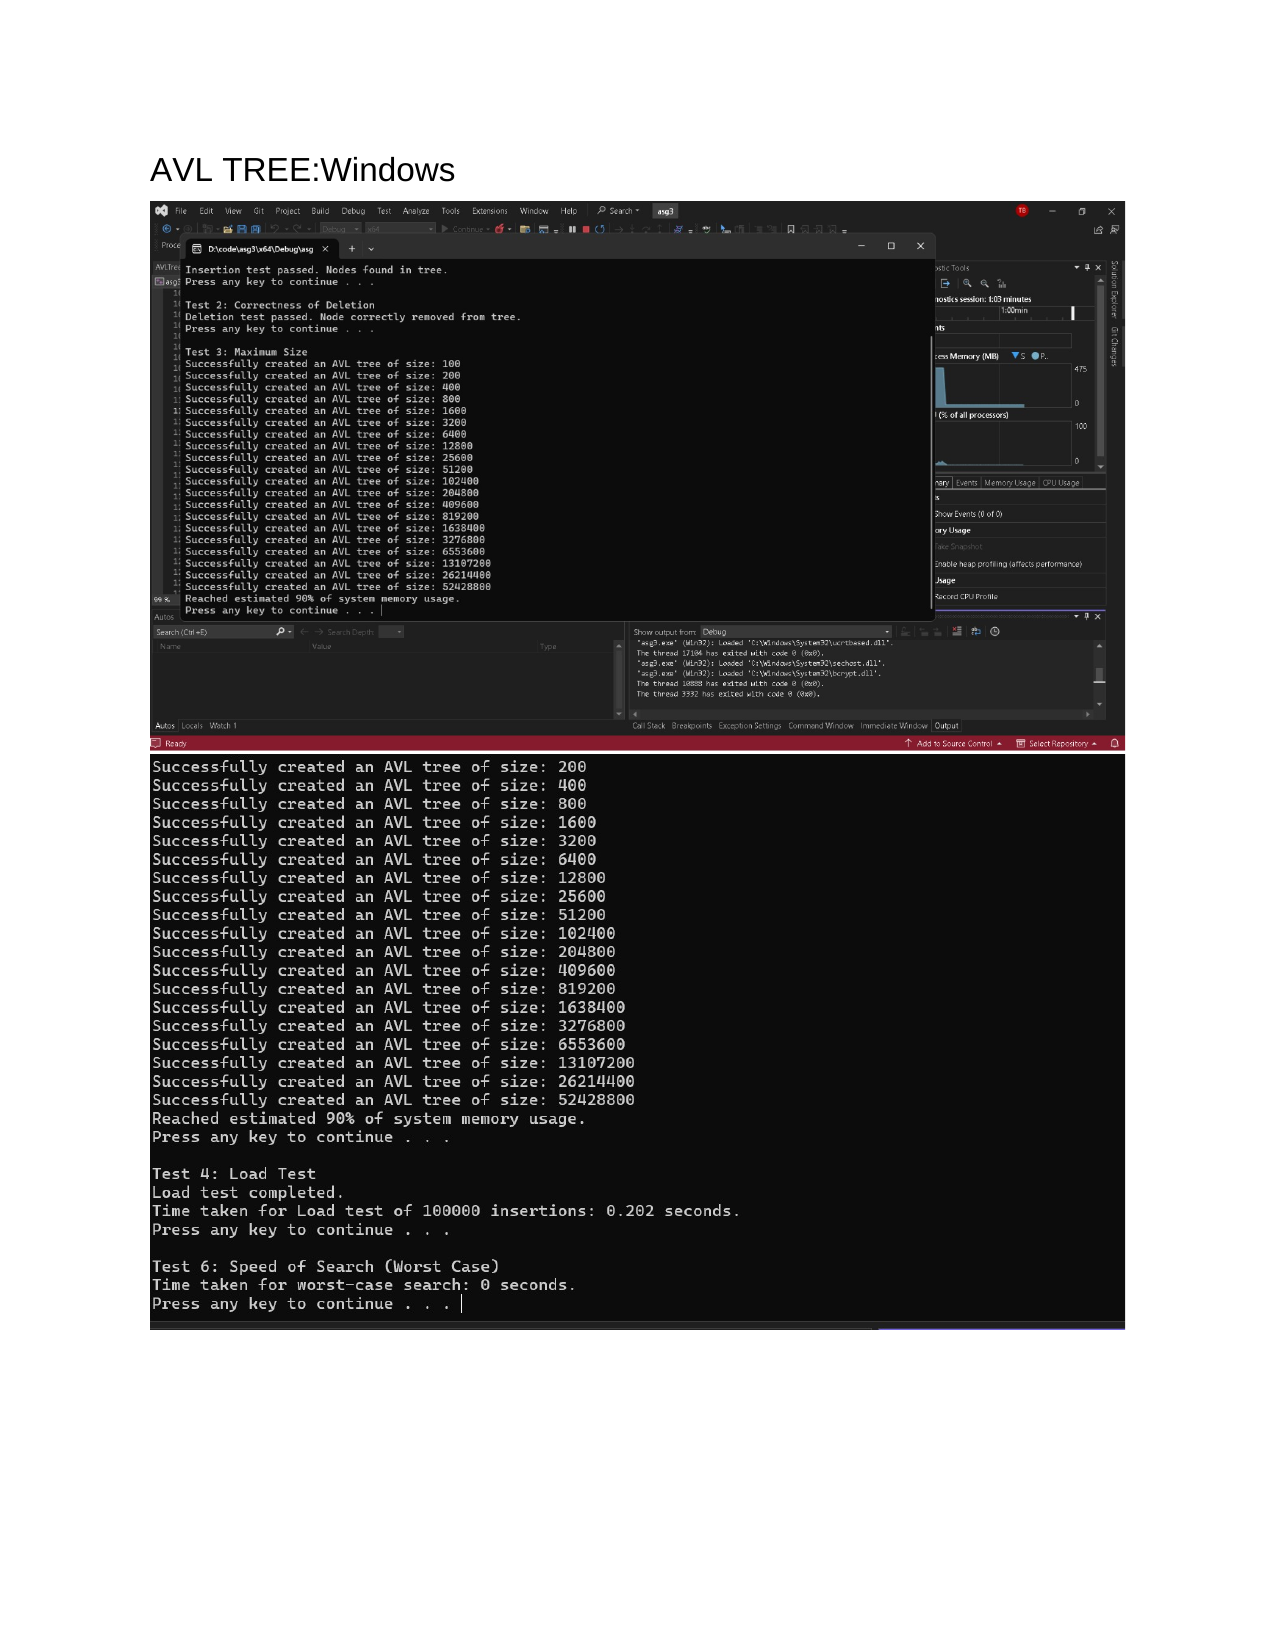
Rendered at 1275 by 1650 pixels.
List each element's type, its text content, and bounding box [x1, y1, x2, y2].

subtitle AVL TREE:Windows [150, 150, 1125, 188]
picture [150, 201, 1125, 751]
picture [150, 754, 1125, 1330]
